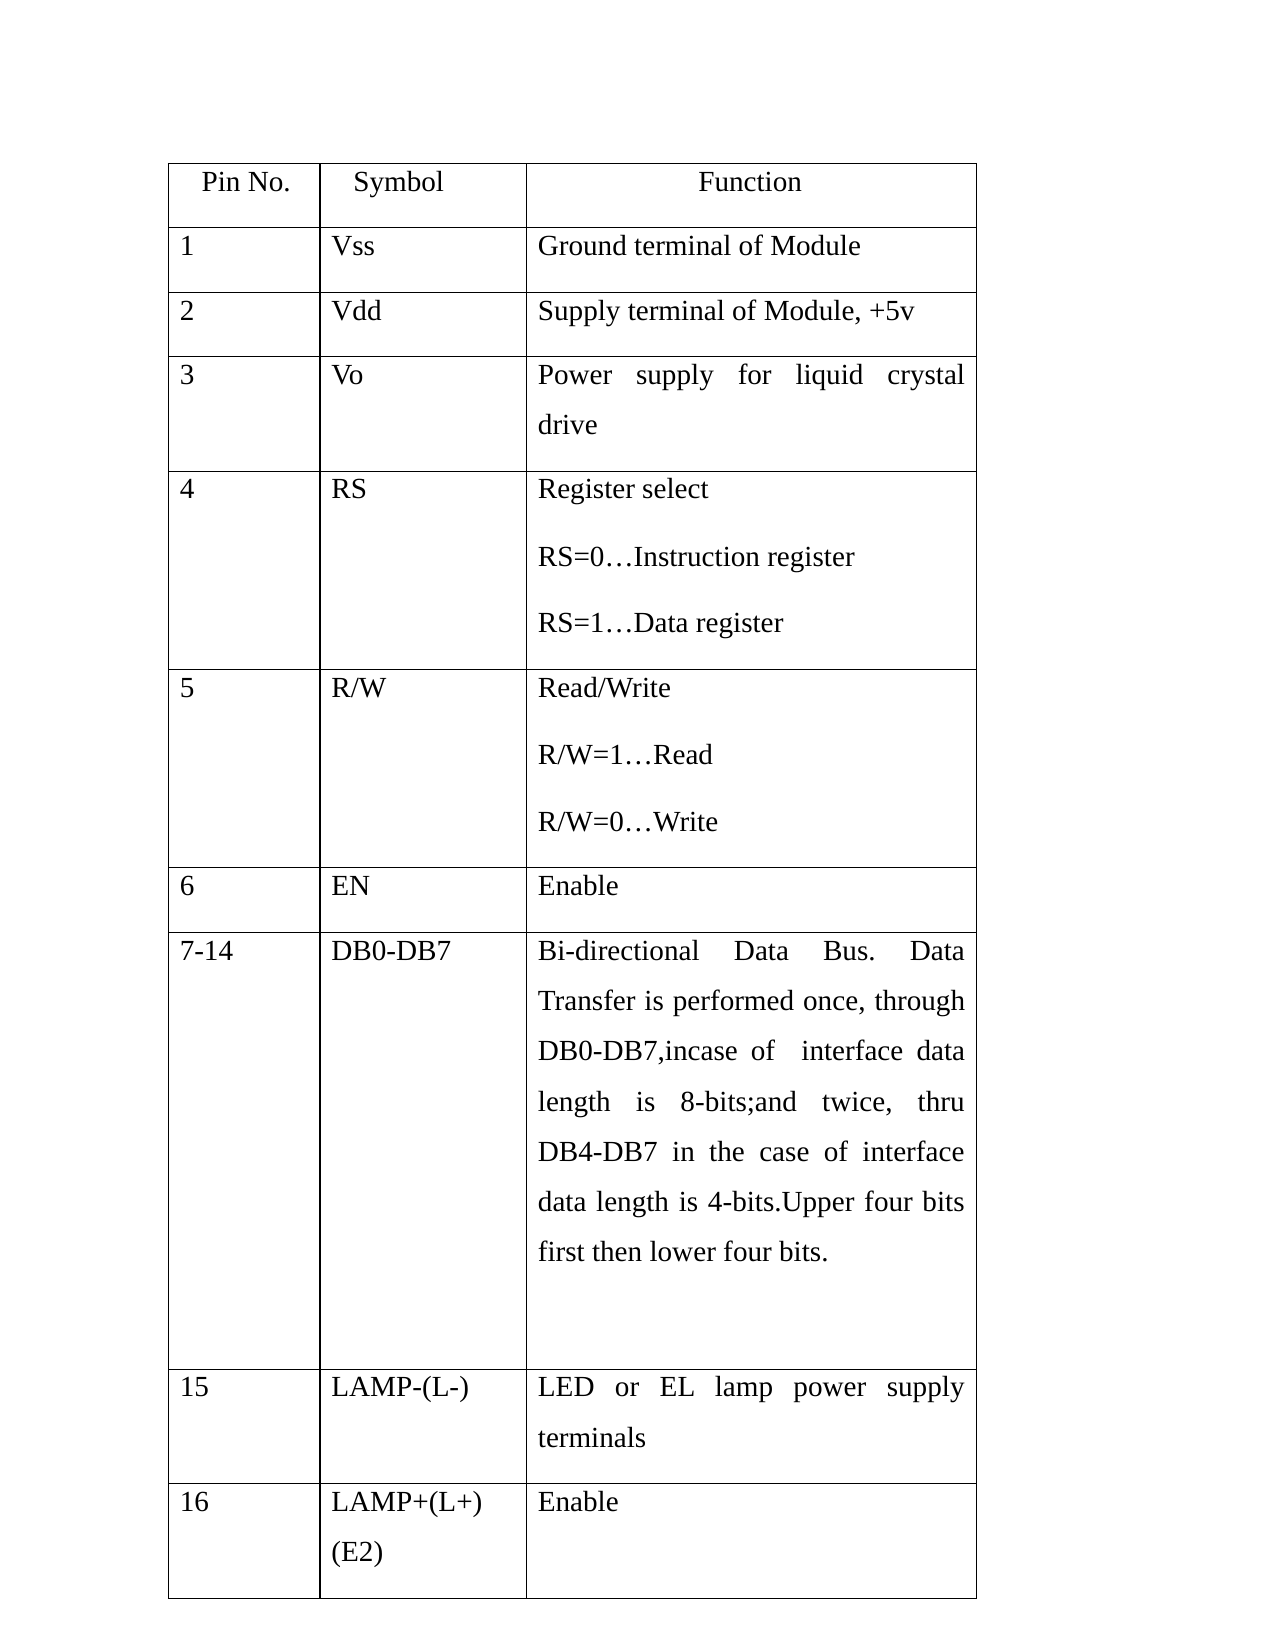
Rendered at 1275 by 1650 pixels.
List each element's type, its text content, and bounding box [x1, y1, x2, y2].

table_cell Vo [321, 357, 526, 471]
table_cell LAMP-(L-) [321, 1370, 526, 1483]
table_cell Power supply for liquid crystal drive [527, 357, 976, 471]
table_cell 6 [169, 868, 319, 932]
table_cell DB0-DB7 [321, 933, 526, 1368]
table_cell Enable [527, 868, 976, 932]
table_cell 5 [169, 670, 319, 867]
table_cell 4 [169, 472, 319, 669]
table_cell Ground terminal of Module [527, 228, 976, 292]
table_cell LAMP+(L+) (E2) [321, 1484, 526, 1598]
table_cell 15 [169, 1370, 319, 1483]
table_cell 16 [169, 1484, 319, 1598]
table_cell Supply terminal of Module, +5v [527, 293, 976, 356]
table_cell RS [321, 472, 526, 669]
table_header Pin No. [169, 164, 319, 227]
table_cell LED or EL lamp power supply terminals [527, 1370, 976, 1483]
table_cell Enable [527, 1484, 976, 1598]
table_header Symbol [321, 164, 526, 227]
table_cell Register select RS=0…Instruction register RS=1…Data register [527, 472, 976, 669]
table_header Function [527, 164, 976, 227]
table_cell Vdd [321, 293, 526, 356]
table_cell 2 [169, 293, 319, 356]
table_cell Bi-directional Data Bus. Data Transfer is performed once, through DB0-DB7,incase of interface data length is 8-bits;and twice, thru DB4-DB7 in the case of interface data length is 4-bits.Upper four bits first then lower four bits. [527, 933, 976, 1368]
table_cell EN [321, 868, 526, 932]
table_cell 7-14 [169, 933, 319, 1368]
table_cell Read/Write R/W=1…Read R/W=0…Write [527, 670, 976, 867]
table_cell Vss [321, 228, 526, 292]
table_cell R/W [321, 670, 526, 867]
table_cell 3 [169, 357, 319, 471]
table_cell 1 [169, 228, 319, 292]
